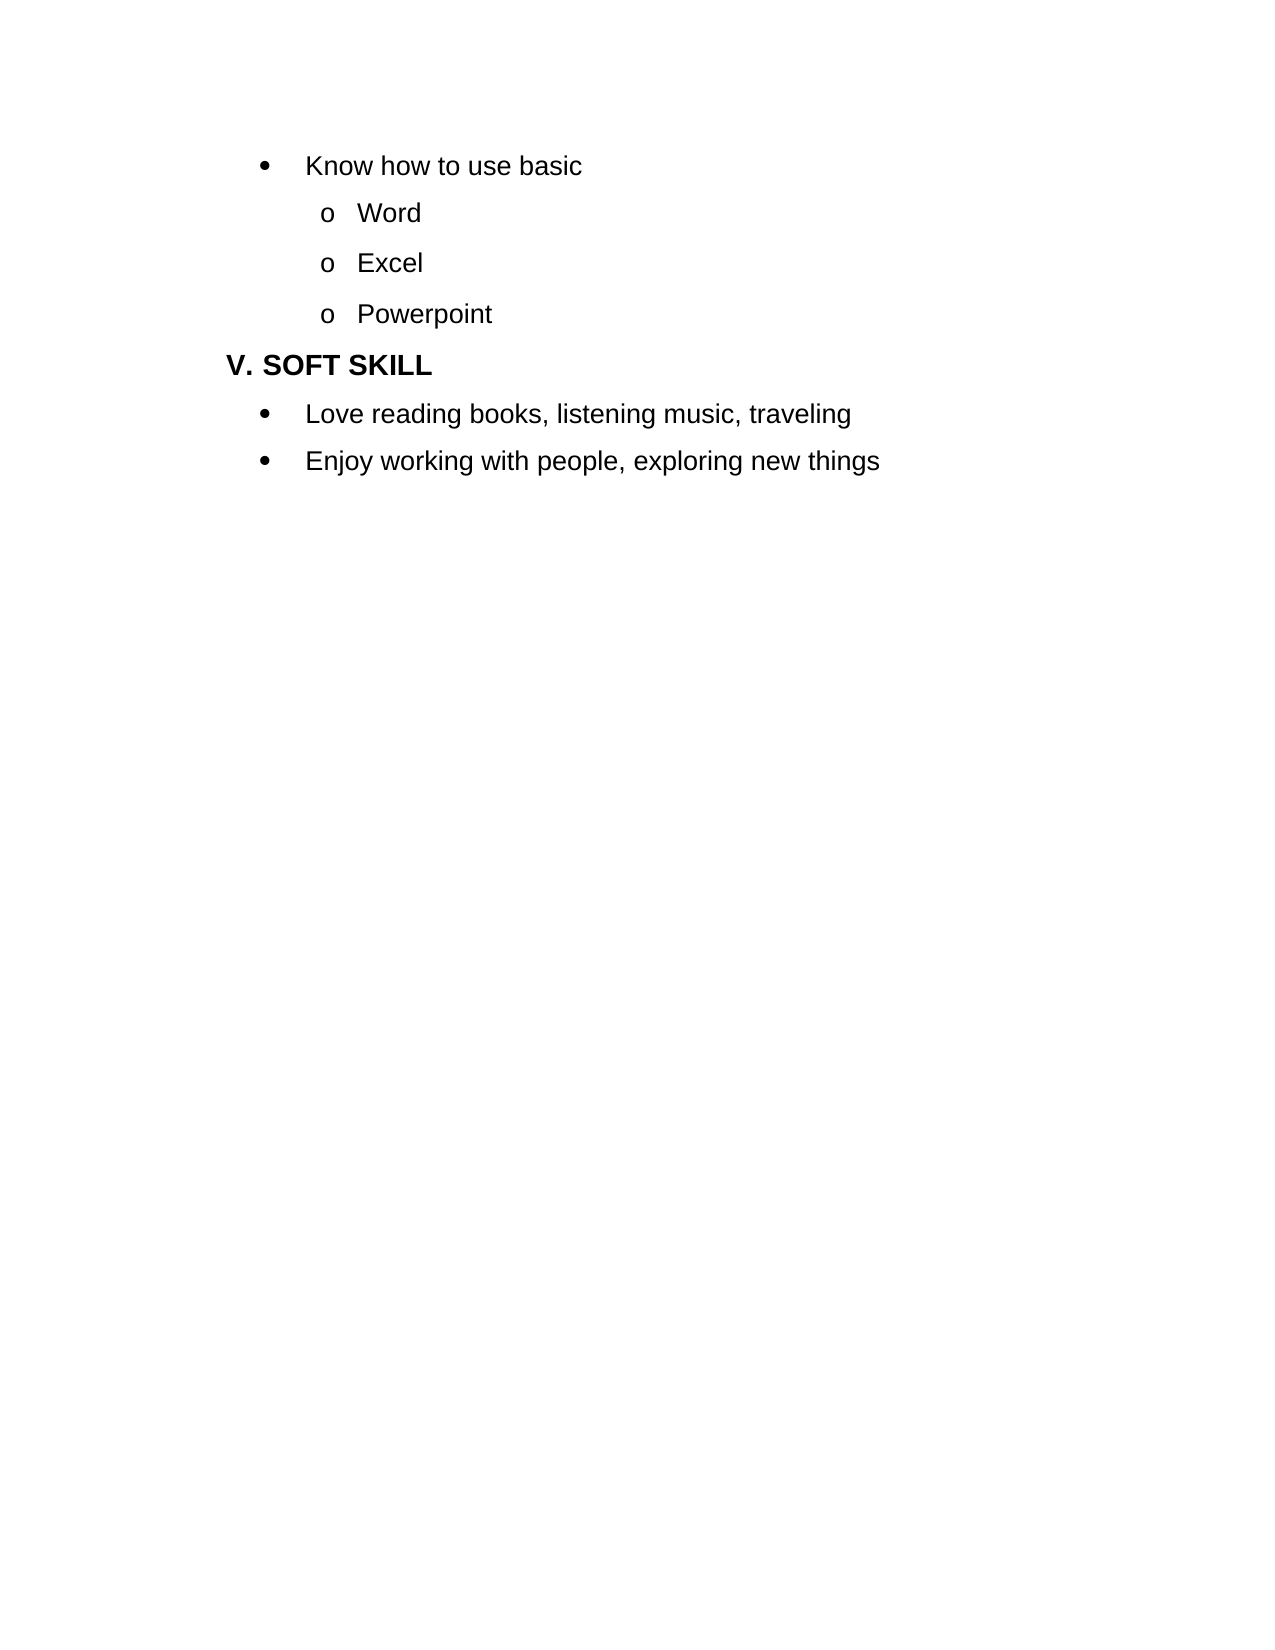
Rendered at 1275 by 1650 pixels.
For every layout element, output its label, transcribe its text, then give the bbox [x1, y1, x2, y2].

list Love reading books, listening music, traveling [260, 398, 1125, 429]
list Enjoy working with people, exploring new things [260, 445, 1125, 477]
list Powerpoint [319, 298, 1125, 331]
list SOFT SKILL [253, 348, 1125, 381]
list Excel [319, 247, 1125, 281]
list Know how to use basic [260, 150, 1125, 181]
list Word [319, 197, 1125, 231]
